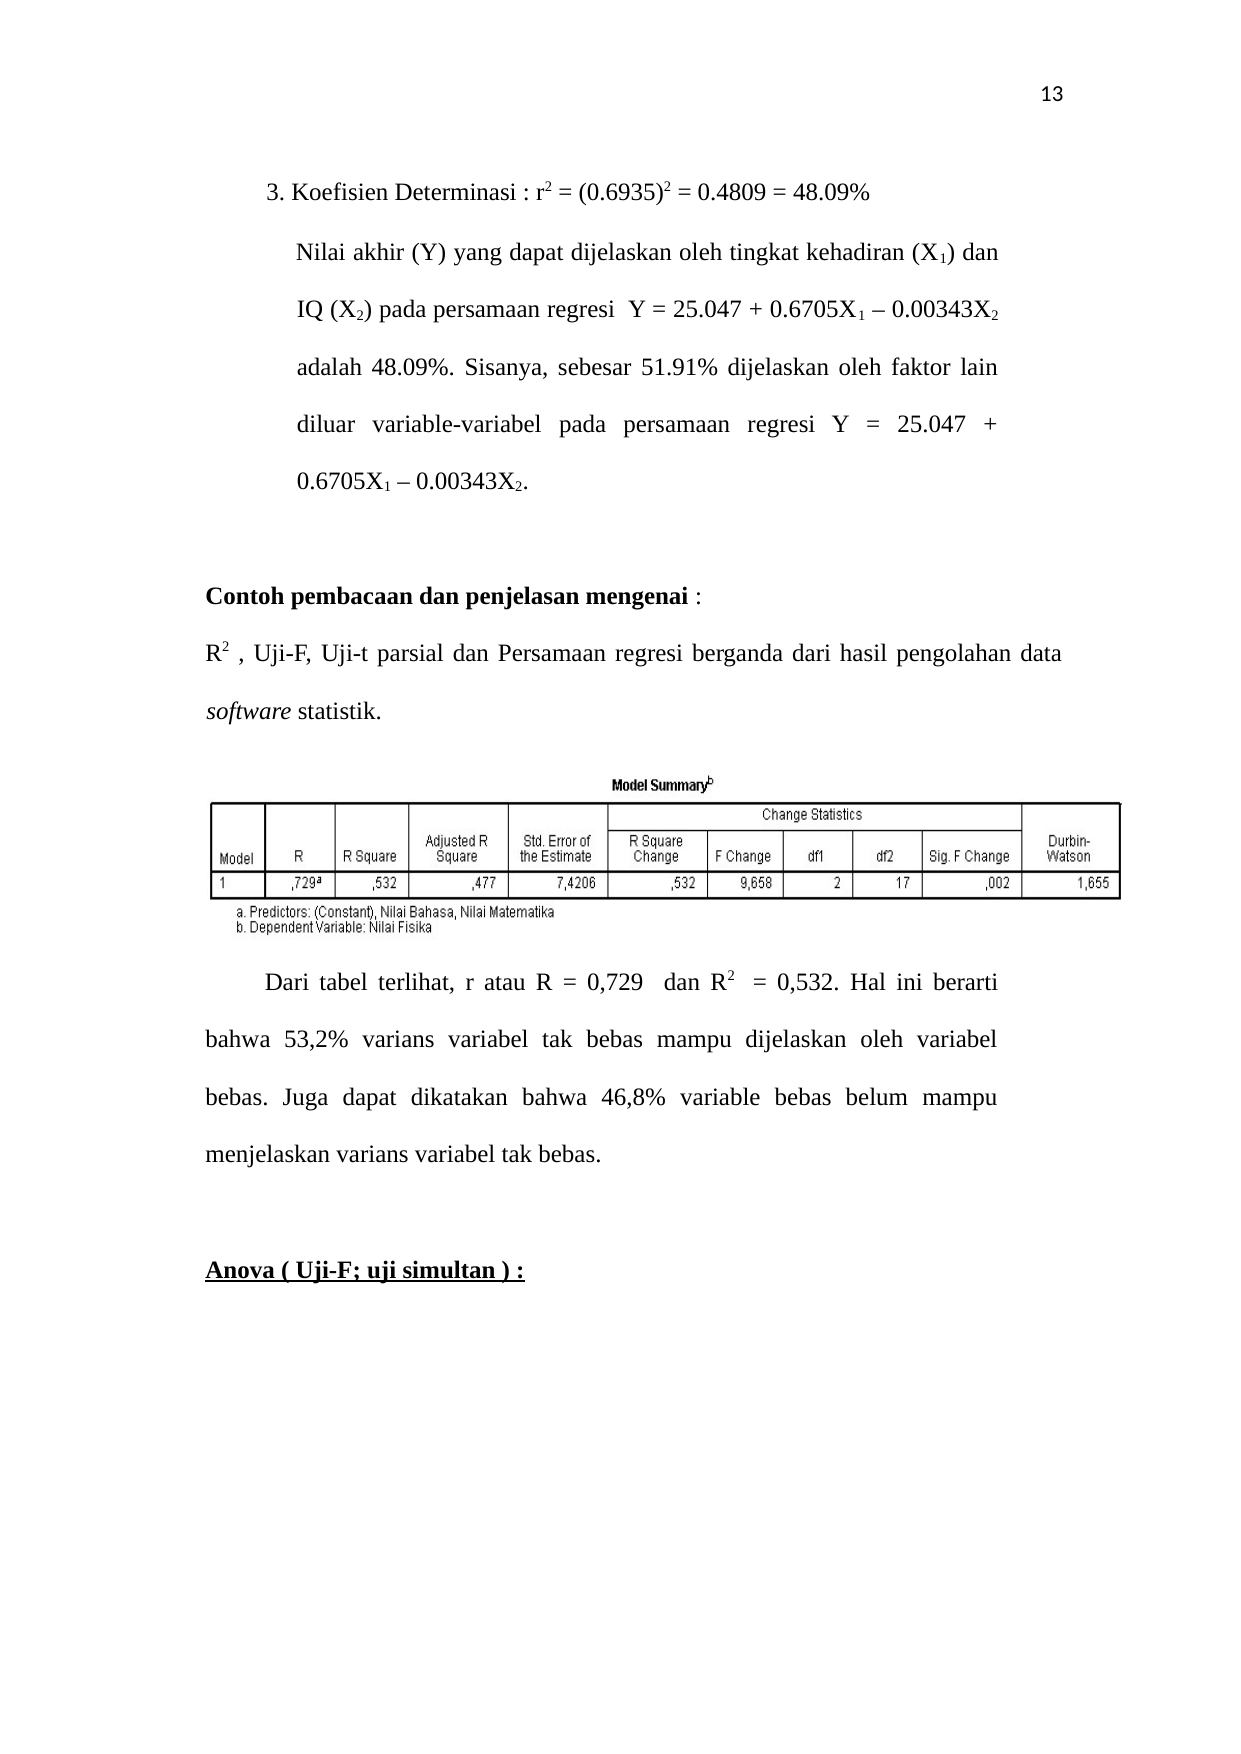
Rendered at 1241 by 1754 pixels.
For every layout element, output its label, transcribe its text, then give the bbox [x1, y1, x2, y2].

text Anova ( Uji-F; uji simultan ) : [205, 1255, 1063, 1284]
picture [206, 768, 1123, 944]
text R2 , Uji-F, Uji-t parsial dan Persamaan regresi berganda dari hasil pengolahan data software statistik. [205, 638, 1063, 724]
text Dari tabel terlihat, r atau R = 0,729 dan R2 = 0,532. Hal ini berarti bahwa 53,2% varians variabel tak bebas mampu dijelaskan oleh variabel bebas. Juga dapat dikatakan bahwa 46,8% variable bebas belum mampu menjelaskan varians variabel tak bebas. [205, 967, 998, 1168]
text Contoh pembacaan dan penjelasan mengenai : [205, 581, 1063, 610]
list Koefisien Determinasi : r2 = (0.6935)2 = 0.4809 = 48.09% [266, 177, 1063, 206]
text Nilai akhir (Y) yang dapat dijelaskan oleh tingkat kehadiran (X1) dan IQ (X2) pada persamaan regresi Y = 25.047 + 0.6705X1 – 0.00343X2 adalah 48.09%. Sisanya, sebesar 51.91% dijelaskan oleh faktor lain diluar variable-variabel pada persamaan regresi Y = 25.047 + 0.6705X1 – 0.00343X2. [296, 237, 998, 495]
